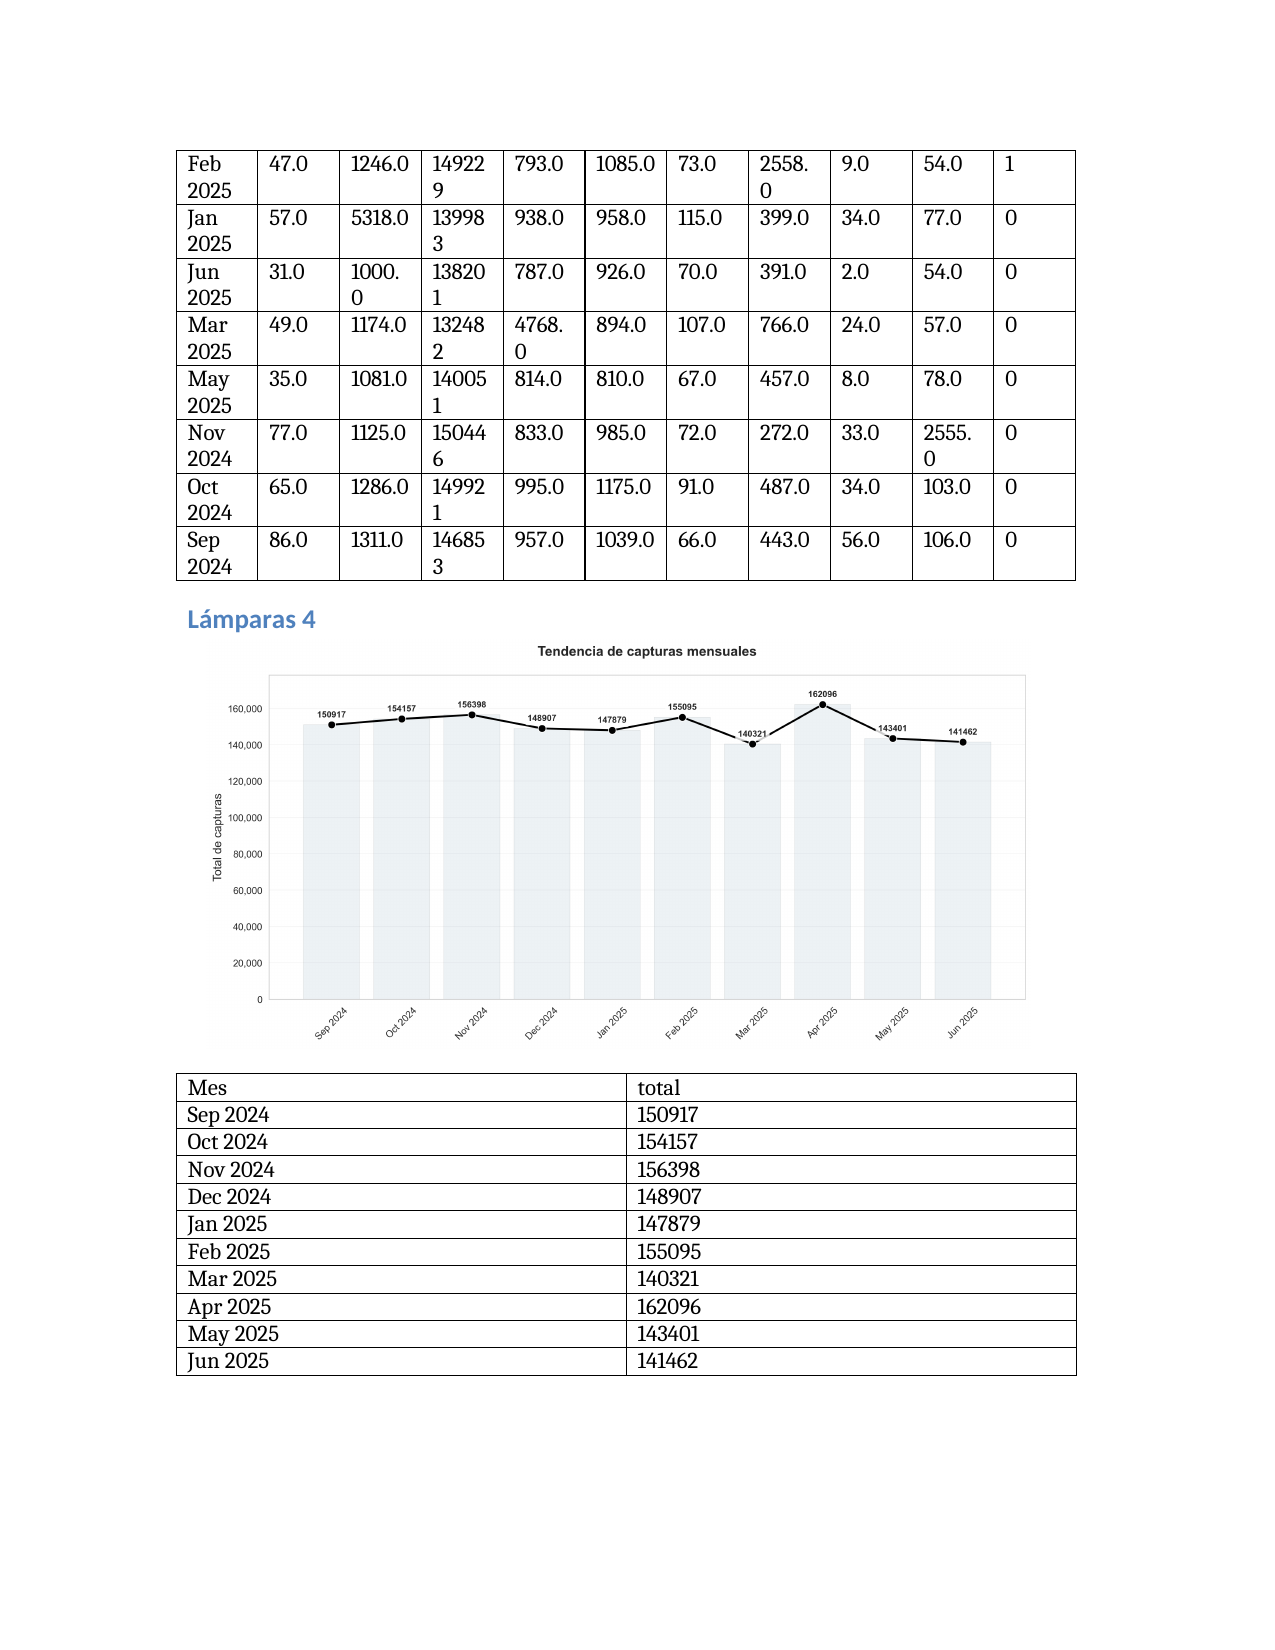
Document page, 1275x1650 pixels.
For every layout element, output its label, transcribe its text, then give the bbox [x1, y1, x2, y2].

table_cell 2.0 [831, 259, 912, 311]
table_cell 272.0 [749, 420, 830, 472]
table_header Mes [177, 1074, 626, 1101]
table_cell 787.0 [504, 259, 584, 311]
picture [206, 639, 1032, 1049]
table_cell 56.0 [831, 527, 912, 580]
table_cell 1175.0 [586, 474, 666, 526]
table_cell 148907 [627, 1184, 1076, 1210]
table_cell 146853 [422, 527, 503, 580]
table_cell Jan 2025 [177, 1211, 626, 1238]
table_cell 1081.0 [340, 366, 421, 419]
table_cell May 2025 [177, 366, 257, 419]
table_cell 399.0 [749, 205, 830, 257]
table_cell 1000.0 [340, 259, 421, 311]
table_cell 65.0 [258, 474, 339, 526]
table_cell 766.0 [749, 312, 830, 365]
table_cell Feb 2025 [177, 151, 257, 204]
table_cell 391.0 [749, 259, 830, 311]
table_cell 73.0 [667, 151, 748, 204]
table_cell Oct 2024 [177, 1129, 626, 1155]
table_cell 77.0 [913, 205, 993, 257]
table_cell Nov 2024 [177, 1156, 626, 1183]
table_cell 115.0 [667, 205, 748, 257]
table_cell 0 [994, 420, 1075, 472]
table_cell 49.0 [258, 312, 339, 365]
table_cell Mar 2025 [177, 312, 257, 365]
table_cell 995.0 [504, 474, 584, 526]
table_cell 31.0 [258, 259, 339, 311]
table_cell Sep 2024 [177, 1102, 626, 1128]
table_cell 0 [994, 366, 1075, 419]
table_cell 132482 [422, 312, 503, 365]
table_cell 2558.0 [749, 151, 830, 204]
table_cell 77.0 [258, 420, 339, 472]
table_cell Apr 2025 [177, 1294, 626, 1320]
table_cell 57.0 [913, 312, 993, 365]
table_cell 139983 [422, 205, 503, 257]
table_cell 78.0 [913, 366, 993, 419]
table_cell 143401 [627, 1321, 1076, 1347]
table_cell 156398 [627, 1156, 1076, 1183]
table_cell 106.0 [913, 527, 993, 580]
table_cell Sep 2024 [177, 527, 257, 580]
table_cell 150446 [422, 420, 503, 472]
table_cell Nov 2024 [177, 420, 257, 472]
table_cell 149229 [422, 151, 503, 204]
table_cell 140321 [627, 1266, 1076, 1292]
table_cell 150917 [627, 1102, 1076, 1128]
table_cell 1039.0 [586, 527, 666, 580]
table_cell 147879 [627, 1211, 1076, 1238]
table_cell 1 [994, 151, 1075, 204]
table_cell 926.0 [586, 259, 666, 311]
table_cell 140051 [422, 366, 503, 419]
table_cell 1311.0 [340, 527, 421, 580]
table_cell 54.0 [913, 151, 993, 204]
table_cell 0 [994, 259, 1075, 311]
table_cell 138201 [422, 259, 503, 311]
table_cell 1174.0 [340, 312, 421, 365]
table_cell 1286.0 [340, 474, 421, 526]
table_cell 141462 [627, 1348, 1076, 1374]
table_cell 1085.0 [586, 151, 666, 204]
table_cell 34.0 [831, 205, 912, 257]
subtitle Lámparas 4 [187, 602, 1087, 635]
table_cell 9.0 [831, 151, 912, 204]
table_cell 33.0 [831, 420, 912, 472]
table_cell 47.0 [258, 151, 339, 204]
table_cell 4768.0 [504, 312, 584, 365]
table_cell Feb 2025 [177, 1239, 626, 1265]
table_cell 0 [994, 312, 1075, 365]
table_cell 810.0 [586, 366, 666, 419]
table_cell 70.0 [667, 259, 748, 311]
table_cell 1125.0 [340, 420, 421, 472]
table_cell 958.0 [586, 205, 666, 257]
table_cell 814.0 [504, 366, 584, 419]
table_cell 24.0 [831, 312, 912, 365]
table_cell 5318.0 [340, 205, 421, 257]
table_cell Oct 2024 [177, 474, 257, 526]
table_cell 894.0 [586, 312, 666, 365]
table_cell 57.0 [258, 205, 339, 257]
table_cell 793.0 [504, 151, 584, 204]
table_header total [627, 1074, 1076, 1101]
table_cell 833.0 [504, 420, 584, 472]
table_cell 487.0 [749, 474, 830, 526]
table_cell 154157 [627, 1129, 1076, 1155]
table_cell 957.0 [504, 527, 584, 580]
table_cell 0 [994, 205, 1075, 257]
table_cell Jun 2025 [177, 259, 257, 311]
table_cell Jan 2025 [177, 205, 257, 257]
table_cell 149921 [422, 474, 503, 526]
table_cell 54.0 [913, 259, 993, 311]
table_cell Mar 2025 [177, 1266, 626, 1292]
table_cell 103.0 [913, 474, 993, 526]
table_cell 1246.0 [340, 151, 421, 204]
table_cell 155095 [627, 1239, 1076, 1265]
table_cell May 2025 [177, 1321, 626, 1347]
table_cell 34.0 [831, 474, 912, 526]
table_cell 107.0 [667, 312, 748, 365]
table_cell 457.0 [749, 366, 830, 419]
table_cell 938.0 [504, 205, 584, 257]
table_cell 67.0 [667, 366, 748, 419]
table_cell Jun 2025 [177, 1348, 626, 1374]
table_cell 2555.0 [913, 420, 993, 472]
table_cell 72.0 [667, 420, 748, 472]
table_cell 0 [994, 527, 1075, 580]
table_cell 0 [994, 474, 1075, 526]
table_cell 8.0 [831, 366, 912, 419]
table_cell 35.0 [258, 366, 339, 419]
table_cell 985.0 [586, 420, 666, 472]
table_cell 91.0 [667, 474, 748, 526]
table_cell Dec 2024 [177, 1184, 626, 1210]
table_cell 443.0 [749, 527, 830, 580]
table_cell 86.0 [258, 527, 339, 580]
table_cell 162096 [627, 1294, 1076, 1320]
table_cell 66.0 [667, 527, 748, 580]
